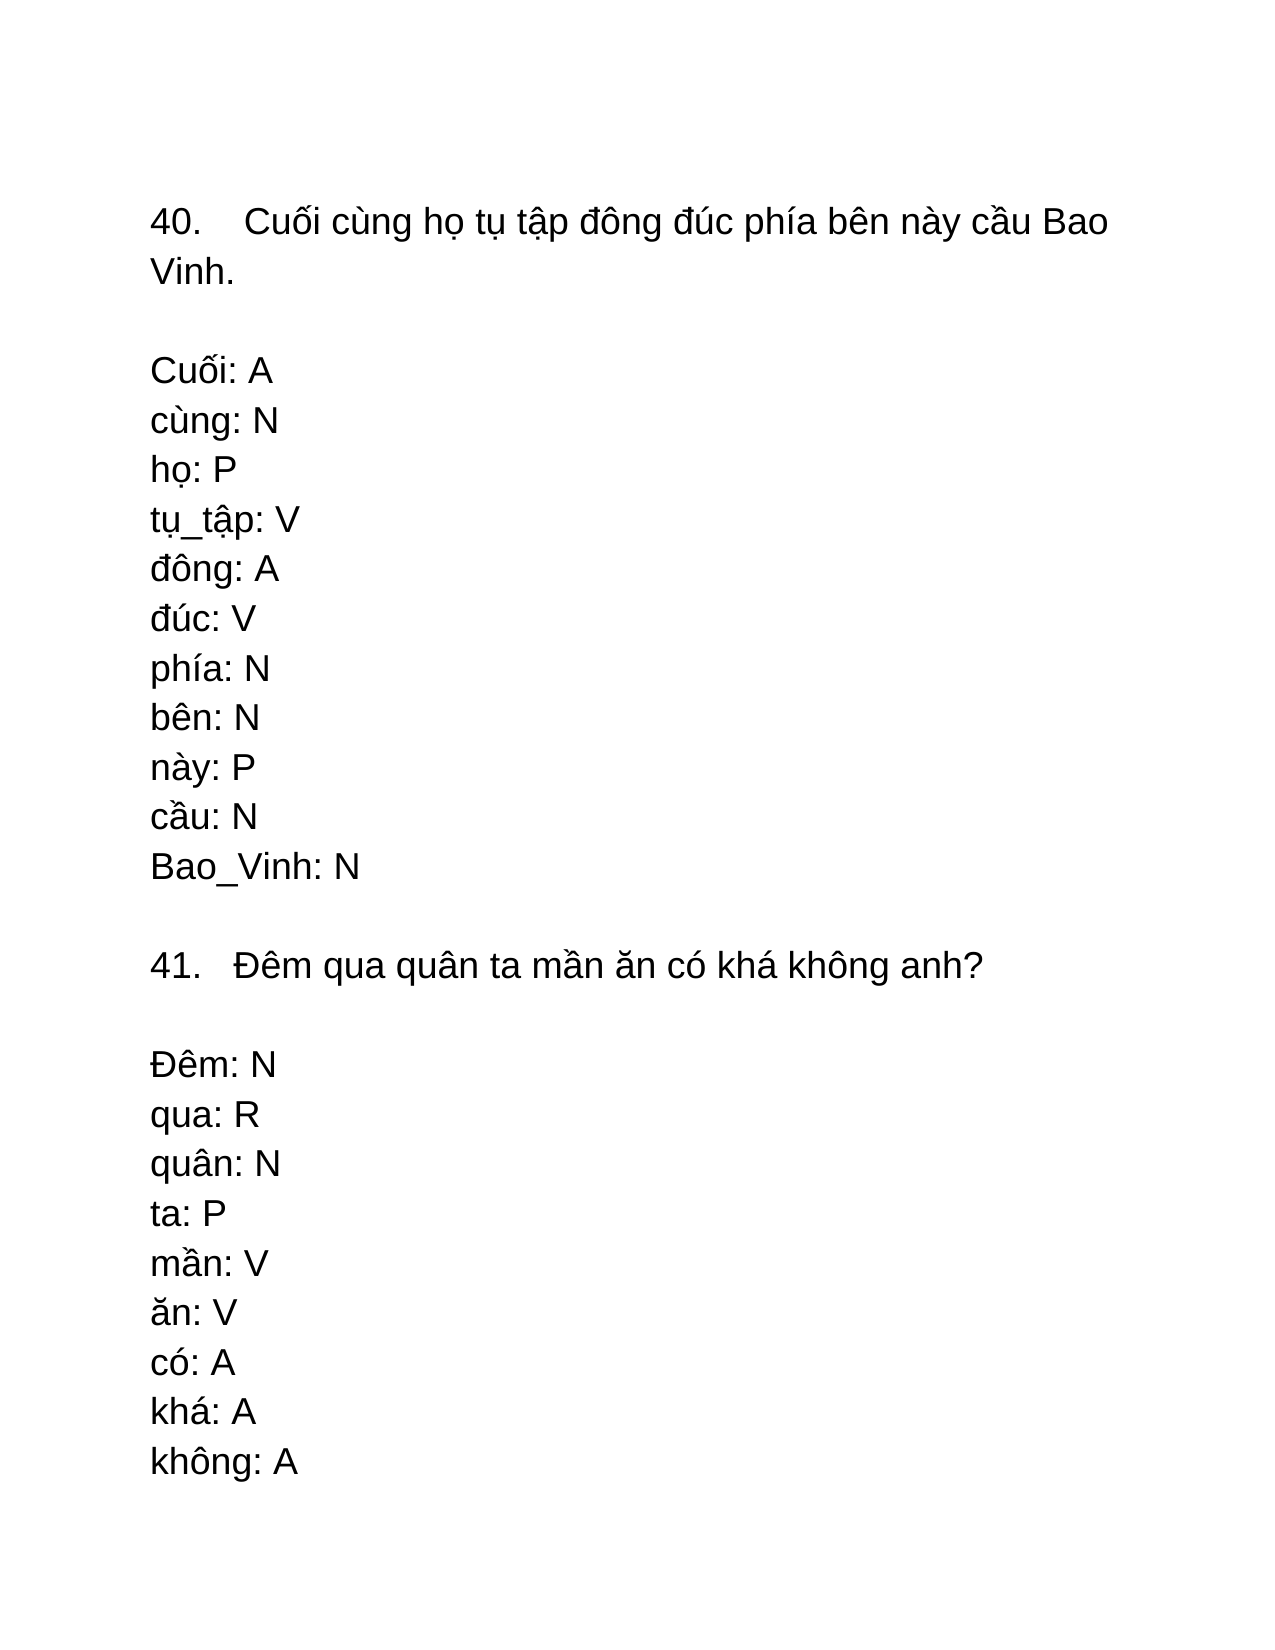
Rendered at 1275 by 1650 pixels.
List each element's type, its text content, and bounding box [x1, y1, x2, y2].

text Bao_Vinh: N [150, 844, 1125, 887]
text mần: V [150, 1241, 1125, 1284]
text này: P [150, 745, 1125, 788]
text phía: N [150, 646, 1125, 689]
text Cuối: A [150, 348, 1125, 391]
text đúc: V [150, 596, 1125, 639]
text ăn: V [150, 1290, 1125, 1333]
text tụ_tập: V [150, 497, 1125, 540]
text 40. Cuối cùng họ tụ tập đông đúc phía bên này cầu Bao Vinh. [150, 199, 1125, 292]
text khá: A [150, 1389, 1125, 1433]
text đông: A [150, 547, 1125, 590]
text cùng: N [150, 398, 1125, 441]
text quân: N [150, 1142, 1125, 1185]
text ta: P [150, 1191, 1125, 1234]
text Đêm: N [150, 1042, 1125, 1086]
text bên: N [150, 695, 1125, 738]
text qua: R [150, 1092, 1125, 1135]
text 41. Đêm qua quân ta mần ăn có khá không anh? [150, 943, 1125, 986]
text họ: P [150, 447, 1125, 491]
text không: A [150, 1439, 1125, 1482]
text có: A [150, 1340, 1125, 1383]
text cầu: N [150, 794, 1125, 838]
